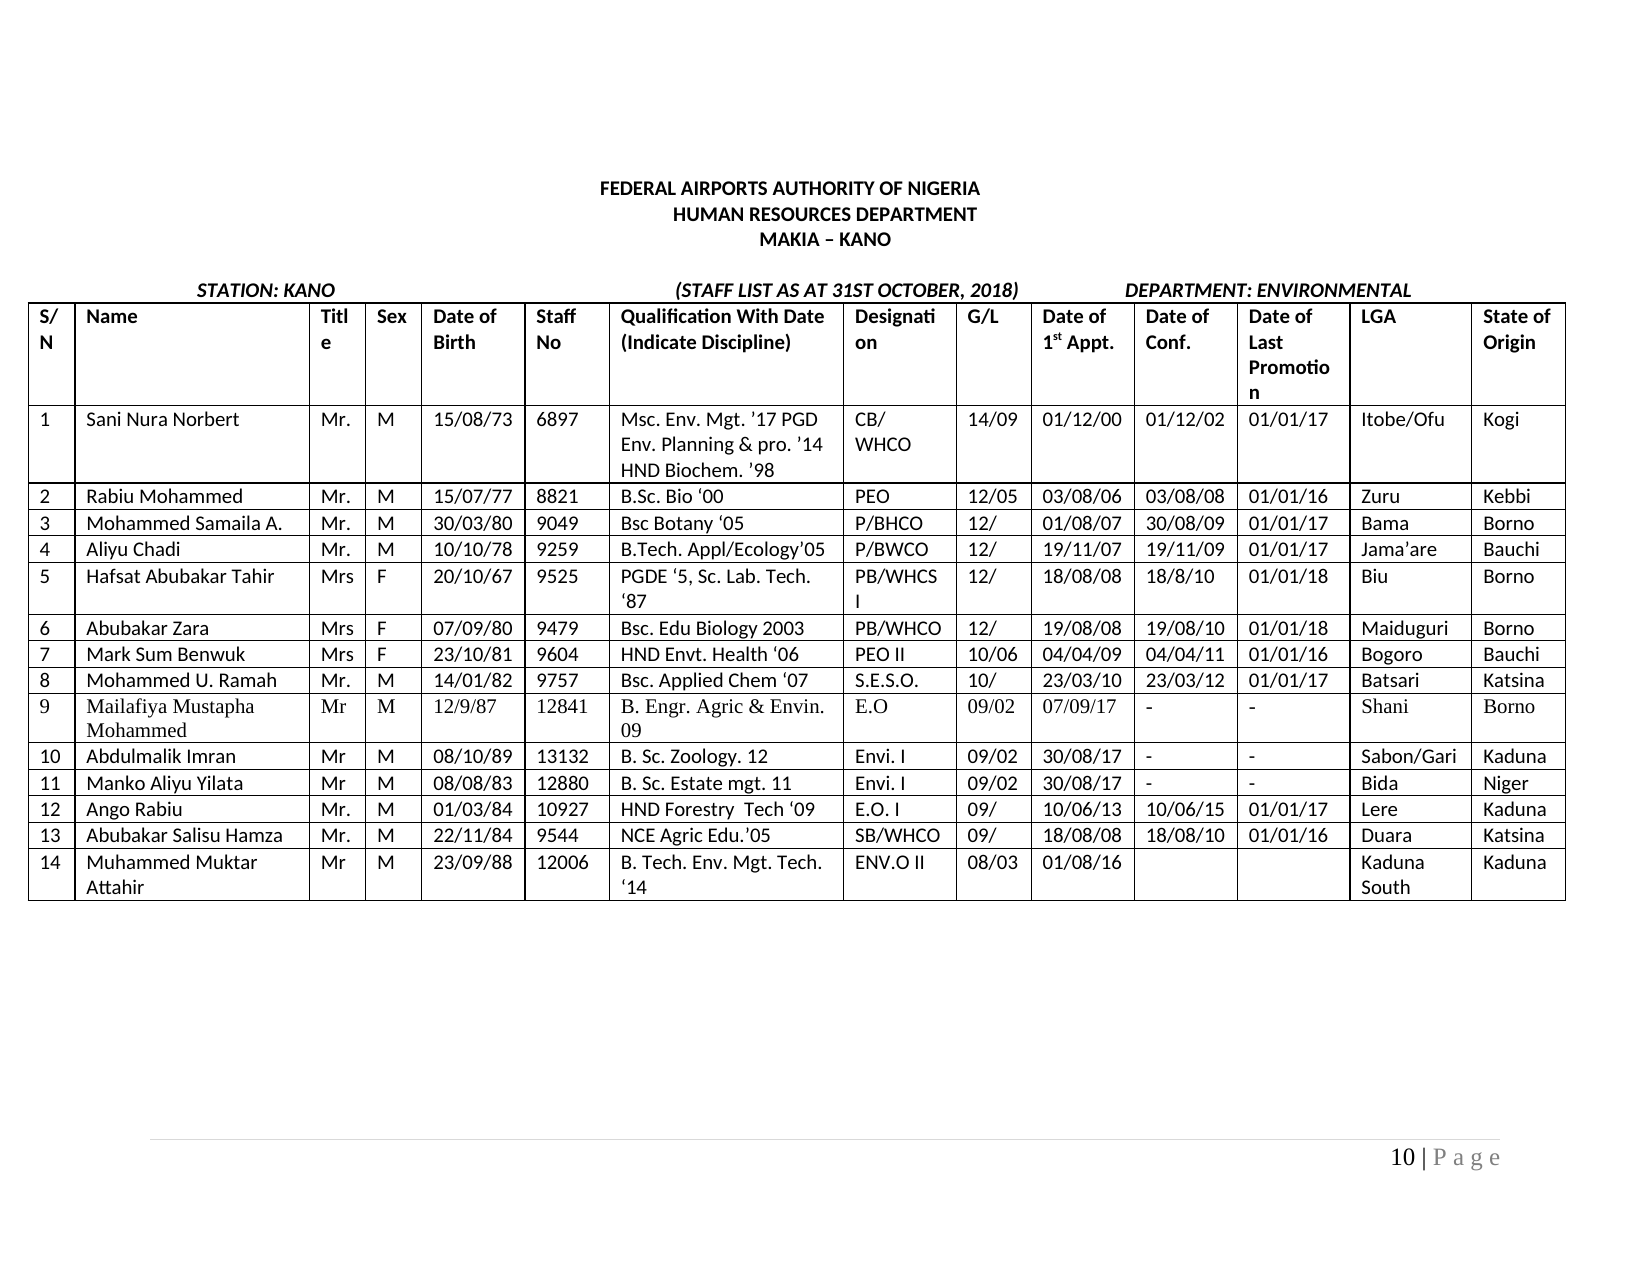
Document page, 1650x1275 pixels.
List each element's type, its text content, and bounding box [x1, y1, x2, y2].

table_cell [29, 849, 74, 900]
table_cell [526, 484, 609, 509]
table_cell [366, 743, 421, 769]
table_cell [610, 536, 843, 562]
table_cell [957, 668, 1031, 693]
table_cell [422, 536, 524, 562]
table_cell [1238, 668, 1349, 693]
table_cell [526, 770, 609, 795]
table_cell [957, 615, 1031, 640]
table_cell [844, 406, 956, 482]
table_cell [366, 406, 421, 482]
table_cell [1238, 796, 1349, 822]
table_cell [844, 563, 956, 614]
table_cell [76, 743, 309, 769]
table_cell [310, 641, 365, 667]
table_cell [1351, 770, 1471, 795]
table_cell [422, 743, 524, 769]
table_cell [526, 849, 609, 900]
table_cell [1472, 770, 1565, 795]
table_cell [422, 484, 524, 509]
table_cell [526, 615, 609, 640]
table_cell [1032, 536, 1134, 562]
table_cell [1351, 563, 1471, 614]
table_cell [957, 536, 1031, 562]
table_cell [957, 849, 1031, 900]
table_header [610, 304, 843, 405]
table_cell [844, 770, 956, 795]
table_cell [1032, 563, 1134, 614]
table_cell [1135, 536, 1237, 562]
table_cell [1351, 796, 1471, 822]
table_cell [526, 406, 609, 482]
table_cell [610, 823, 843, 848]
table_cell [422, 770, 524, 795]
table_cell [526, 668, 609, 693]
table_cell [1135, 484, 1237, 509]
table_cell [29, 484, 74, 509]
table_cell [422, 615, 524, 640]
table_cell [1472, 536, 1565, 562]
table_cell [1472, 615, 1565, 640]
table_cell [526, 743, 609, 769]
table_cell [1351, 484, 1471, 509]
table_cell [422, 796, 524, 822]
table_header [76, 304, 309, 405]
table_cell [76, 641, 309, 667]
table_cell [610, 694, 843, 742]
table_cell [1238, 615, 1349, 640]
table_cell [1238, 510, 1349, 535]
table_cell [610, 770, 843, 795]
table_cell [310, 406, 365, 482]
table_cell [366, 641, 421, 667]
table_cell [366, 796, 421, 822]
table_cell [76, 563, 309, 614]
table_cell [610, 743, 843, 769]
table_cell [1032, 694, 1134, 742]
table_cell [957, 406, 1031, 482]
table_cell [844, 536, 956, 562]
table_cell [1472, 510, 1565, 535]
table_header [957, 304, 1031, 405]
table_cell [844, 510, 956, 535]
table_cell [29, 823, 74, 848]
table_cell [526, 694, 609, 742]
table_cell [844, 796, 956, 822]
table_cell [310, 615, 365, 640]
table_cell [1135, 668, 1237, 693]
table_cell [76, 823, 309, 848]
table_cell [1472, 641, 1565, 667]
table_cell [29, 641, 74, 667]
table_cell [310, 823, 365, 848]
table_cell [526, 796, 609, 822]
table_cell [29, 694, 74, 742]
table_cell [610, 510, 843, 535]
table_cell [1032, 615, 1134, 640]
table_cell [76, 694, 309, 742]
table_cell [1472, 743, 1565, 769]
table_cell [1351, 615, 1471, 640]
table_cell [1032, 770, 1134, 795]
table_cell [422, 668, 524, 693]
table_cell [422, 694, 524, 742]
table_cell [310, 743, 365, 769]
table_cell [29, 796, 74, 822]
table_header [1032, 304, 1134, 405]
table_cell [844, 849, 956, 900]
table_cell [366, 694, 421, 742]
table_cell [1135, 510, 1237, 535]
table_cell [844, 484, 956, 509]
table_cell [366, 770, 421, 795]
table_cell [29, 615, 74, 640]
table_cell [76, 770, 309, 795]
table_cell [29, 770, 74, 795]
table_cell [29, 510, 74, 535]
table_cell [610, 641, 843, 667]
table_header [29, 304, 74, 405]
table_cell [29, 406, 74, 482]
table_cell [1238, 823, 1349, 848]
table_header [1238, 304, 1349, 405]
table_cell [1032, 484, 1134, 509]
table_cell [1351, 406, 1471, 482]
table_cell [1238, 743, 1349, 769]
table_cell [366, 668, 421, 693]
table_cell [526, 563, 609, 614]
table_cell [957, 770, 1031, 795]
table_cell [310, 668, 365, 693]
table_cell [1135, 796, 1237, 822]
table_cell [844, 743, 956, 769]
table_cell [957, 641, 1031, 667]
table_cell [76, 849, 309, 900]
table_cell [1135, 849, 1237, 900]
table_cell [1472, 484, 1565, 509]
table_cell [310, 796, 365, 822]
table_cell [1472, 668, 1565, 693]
text FEDERAL AIRPORTS AUTHORITY OF NIGERIA [600, 175, 1500, 201]
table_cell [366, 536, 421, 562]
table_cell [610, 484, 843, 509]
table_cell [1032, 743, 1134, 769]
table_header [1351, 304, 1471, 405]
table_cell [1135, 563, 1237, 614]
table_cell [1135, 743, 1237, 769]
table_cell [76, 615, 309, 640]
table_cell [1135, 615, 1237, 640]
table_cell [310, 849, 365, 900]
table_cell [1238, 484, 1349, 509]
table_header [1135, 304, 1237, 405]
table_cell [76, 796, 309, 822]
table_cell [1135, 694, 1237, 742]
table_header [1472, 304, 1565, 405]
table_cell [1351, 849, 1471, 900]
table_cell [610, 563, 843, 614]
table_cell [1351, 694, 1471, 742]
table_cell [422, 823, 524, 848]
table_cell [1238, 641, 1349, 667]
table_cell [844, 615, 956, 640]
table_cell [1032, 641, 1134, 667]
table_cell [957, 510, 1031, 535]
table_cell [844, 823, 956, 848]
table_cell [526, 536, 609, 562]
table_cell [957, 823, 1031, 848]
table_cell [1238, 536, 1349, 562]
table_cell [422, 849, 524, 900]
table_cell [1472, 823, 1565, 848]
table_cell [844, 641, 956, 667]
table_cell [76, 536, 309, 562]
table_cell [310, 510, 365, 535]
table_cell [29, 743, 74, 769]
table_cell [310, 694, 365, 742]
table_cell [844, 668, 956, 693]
text HUMAN RESOURCES DEPARTMENT [150, 201, 1500, 226]
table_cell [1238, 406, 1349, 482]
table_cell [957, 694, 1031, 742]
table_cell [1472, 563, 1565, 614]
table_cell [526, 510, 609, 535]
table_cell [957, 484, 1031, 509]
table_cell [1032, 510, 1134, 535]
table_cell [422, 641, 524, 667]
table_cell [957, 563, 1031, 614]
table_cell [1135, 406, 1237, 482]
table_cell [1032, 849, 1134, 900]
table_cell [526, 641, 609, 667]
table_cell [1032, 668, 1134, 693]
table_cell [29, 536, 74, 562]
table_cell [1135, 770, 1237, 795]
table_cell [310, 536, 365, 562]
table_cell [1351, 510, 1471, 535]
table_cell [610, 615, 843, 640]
text STATION: KANO (STAFF LIST AS AT 31ST OCTOBER, 2018) DEPARTMENT: ENVIRONMENTAL [150, 277, 1500, 302]
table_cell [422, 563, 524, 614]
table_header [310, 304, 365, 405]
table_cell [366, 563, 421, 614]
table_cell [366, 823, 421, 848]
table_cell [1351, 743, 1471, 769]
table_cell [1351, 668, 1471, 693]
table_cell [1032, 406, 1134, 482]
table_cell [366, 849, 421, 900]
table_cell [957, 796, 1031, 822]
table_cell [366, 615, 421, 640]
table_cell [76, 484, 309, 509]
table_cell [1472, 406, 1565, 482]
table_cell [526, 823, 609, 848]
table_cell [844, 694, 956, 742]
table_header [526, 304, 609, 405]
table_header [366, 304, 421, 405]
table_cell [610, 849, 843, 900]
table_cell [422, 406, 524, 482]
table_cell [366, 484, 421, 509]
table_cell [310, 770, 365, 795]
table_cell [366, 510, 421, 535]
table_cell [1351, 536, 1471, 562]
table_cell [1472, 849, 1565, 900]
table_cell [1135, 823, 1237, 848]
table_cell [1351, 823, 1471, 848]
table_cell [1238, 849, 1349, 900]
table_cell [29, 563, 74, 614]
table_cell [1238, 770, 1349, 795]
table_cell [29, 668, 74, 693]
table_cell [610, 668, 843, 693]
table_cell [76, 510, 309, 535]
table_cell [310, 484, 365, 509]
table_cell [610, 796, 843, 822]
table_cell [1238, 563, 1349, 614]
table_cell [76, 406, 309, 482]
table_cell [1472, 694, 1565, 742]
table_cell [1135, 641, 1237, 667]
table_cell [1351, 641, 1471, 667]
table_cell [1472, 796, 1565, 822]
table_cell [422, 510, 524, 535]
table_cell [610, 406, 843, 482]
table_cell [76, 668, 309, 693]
text MAKIA – KANO [150, 226, 1500, 252]
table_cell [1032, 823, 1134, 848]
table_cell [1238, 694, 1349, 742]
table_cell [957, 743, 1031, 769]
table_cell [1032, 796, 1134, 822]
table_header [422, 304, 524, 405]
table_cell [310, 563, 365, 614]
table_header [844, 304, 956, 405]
